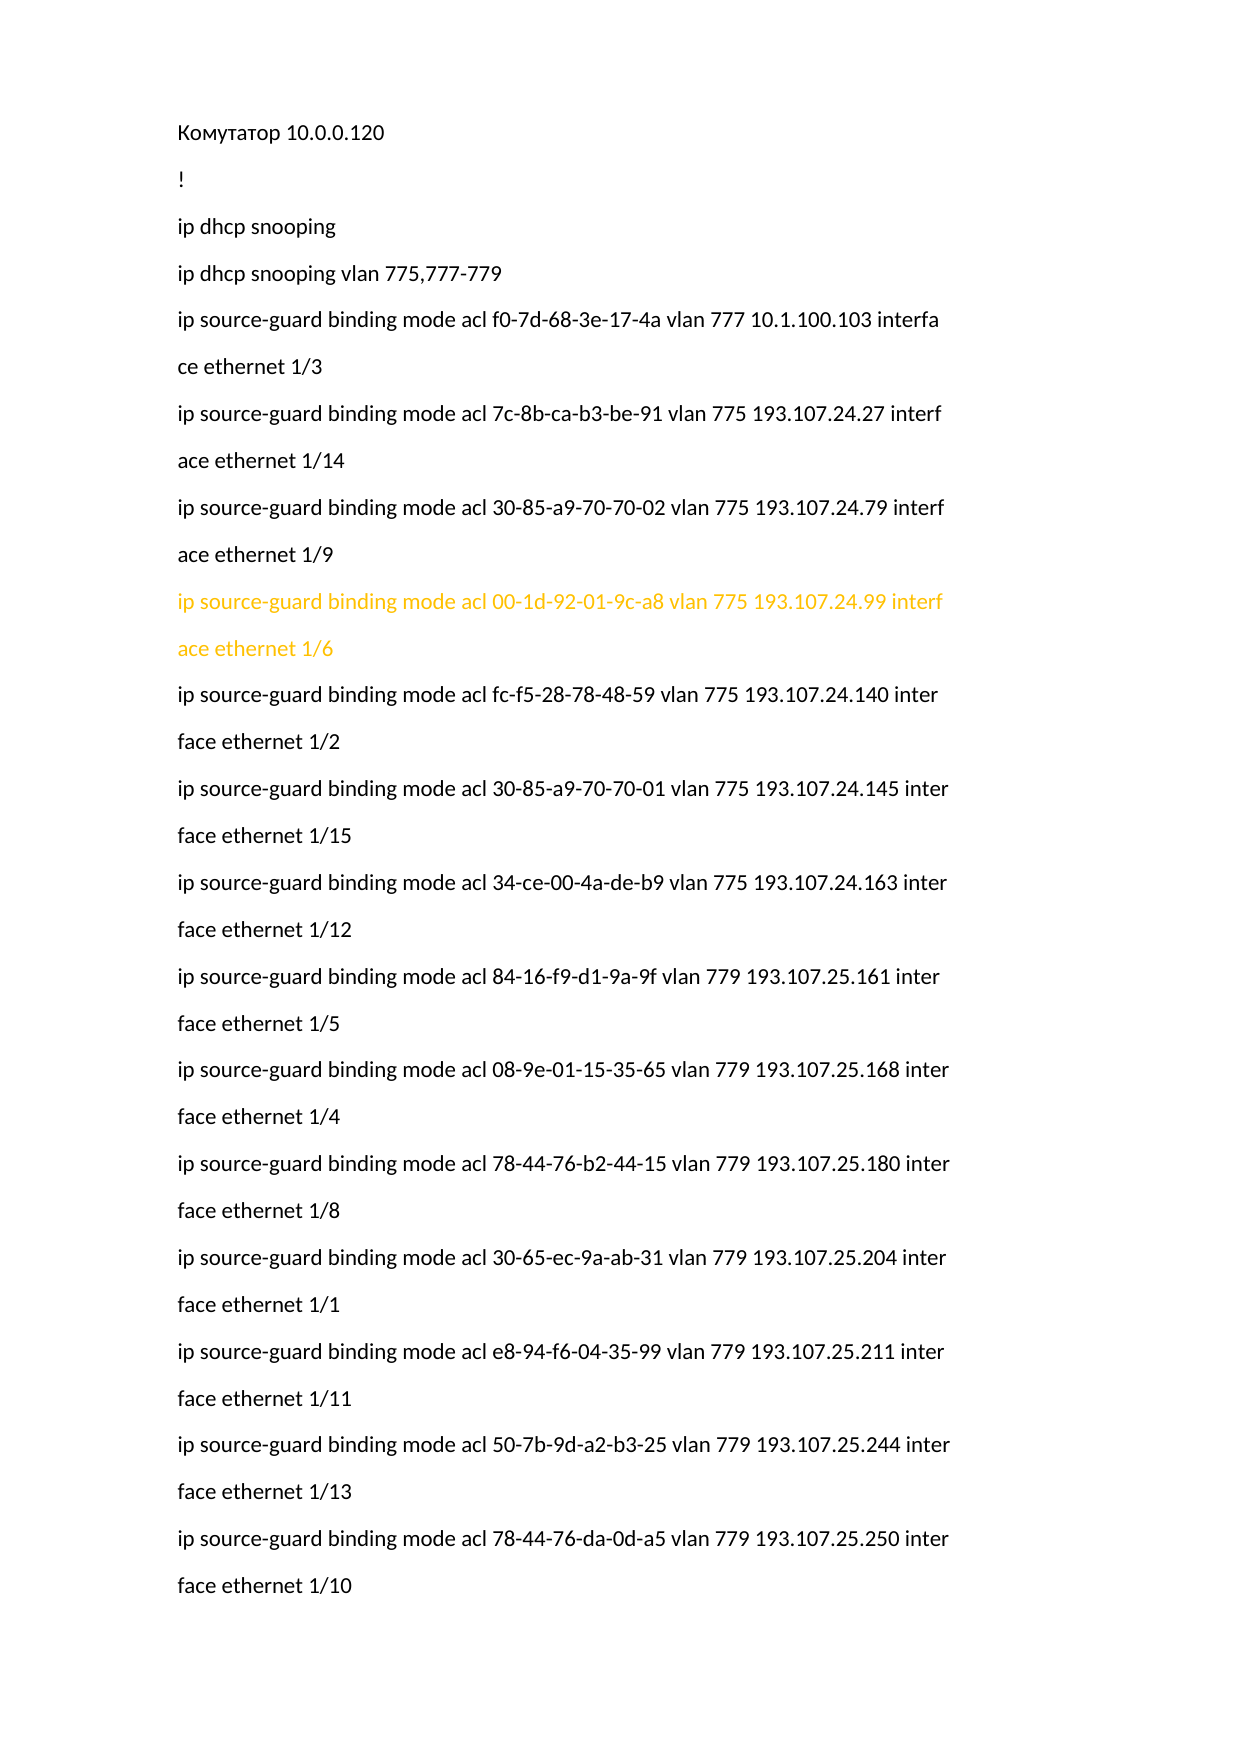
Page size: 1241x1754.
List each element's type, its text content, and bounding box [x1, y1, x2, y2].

text Комутатор 10.0.0.120 [177, 118, 1152, 146]
text ace ethernet 1/9 [177, 540, 1152, 568]
text ip source-guard binding mode acl 78-44-76-da-0d-a5 vlan 779 193.107.25.250 inter [177, 1524, 1152, 1552]
text ip source-guard binding mode acl e8-94-f6-04-35-99 vlan 779 193.107.25.211 inter [177, 1337, 1152, 1365]
text face ethernet 1/10 [177, 1571, 1152, 1599]
text ip source-guard binding mode acl 08-9e-01-15-35-65 vlan 779 193.107.25.168 inter [177, 1056, 1152, 1084]
text face ethernet 1/4 [177, 1102, 1152, 1131]
text face ethernet 1/15 [177, 821, 1152, 849]
text face ethernet 1/13 [177, 1477, 1152, 1506]
text face ethernet 1/2 [177, 727, 1152, 756]
text face ethernet 1/1 [177, 1290, 1152, 1318]
text ip source-guard binding mode acl fc-f5-28-78-48-59 vlan 775 193.107.24.140 inter [177, 681, 1152, 709]
text ip source-guard binding mode acl 34-ce-00-4a-de-b9 vlan 775 193.107.24.163 inter [177, 868, 1152, 896]
text face ethernet 1/11 [177, 1384, 1152, 1412]
text ip source-guard binding mode acl 00-1d-92-01-9c-a8 vlan 775 193.107.24.99 interf [177, 587, 1152, 615]
text ip source-guard binding mode acl 7c-8b-ca-b3-be-91 vlan 775 193.107.24.27 interf [177, 399, 1152, 427]
text ip source-guard binding mode acl 84-16-f9-d1-9a-9f vlan 779 193.107.25.161 inter [177, 962, 1152, 990]
text ip dhcp snooping vlan 775,777-779 [177, 259, 1152, 287]
text ip source-guard binding mode acl 30-65-ec-9a-ab-31 vlan 779 193.107.25.204 inter [177, 1243, 1152, 1271]
text face ethernet 1/8 [177, 1196, 1152, 1224]
text face ethernet 1/12 [177, 915, 1152, 943]
text face ethernet 1/5 [177, 1009, 1152, 1037]
text ip source-guard binding mode acl 78-44-76-b2-44-15 vlan 779 193.107.25.180 inter [177, 1149, 1152, 1177]
text ip source-guard binding mode acl 30-85-a9-70-70-02 vlan 775 193.107.24.79 interf [177, 493, 1152, 521]
text ip dhcp snooping [177, 212, 1152, 240]
text ace ethernet 1/6 [177, 634, 1152, 662]
text ip source-guard binding mode acl 30-85-a9-70-70-01 vlan 775 193.107.24.145 inter [177, 774, 1152, 802]
text ce ethernet 1/3 [177, 352, 1152, 381]
text ip source-guard binding mode acl 50-7b-9d-a2-b3-25 vlan 779 193.107.25.244 inter [177, 1431, 1152, 1459]
text ip source-guard binding mode acl f0-7d-68-3e-17-4a vlan 777 10.1.100.103 interfa [177, 306, 1152, 334]
text ace ethernet 1/14 [177, 446, 1152, 474]
text ! [177, 165, 1152, 193]
